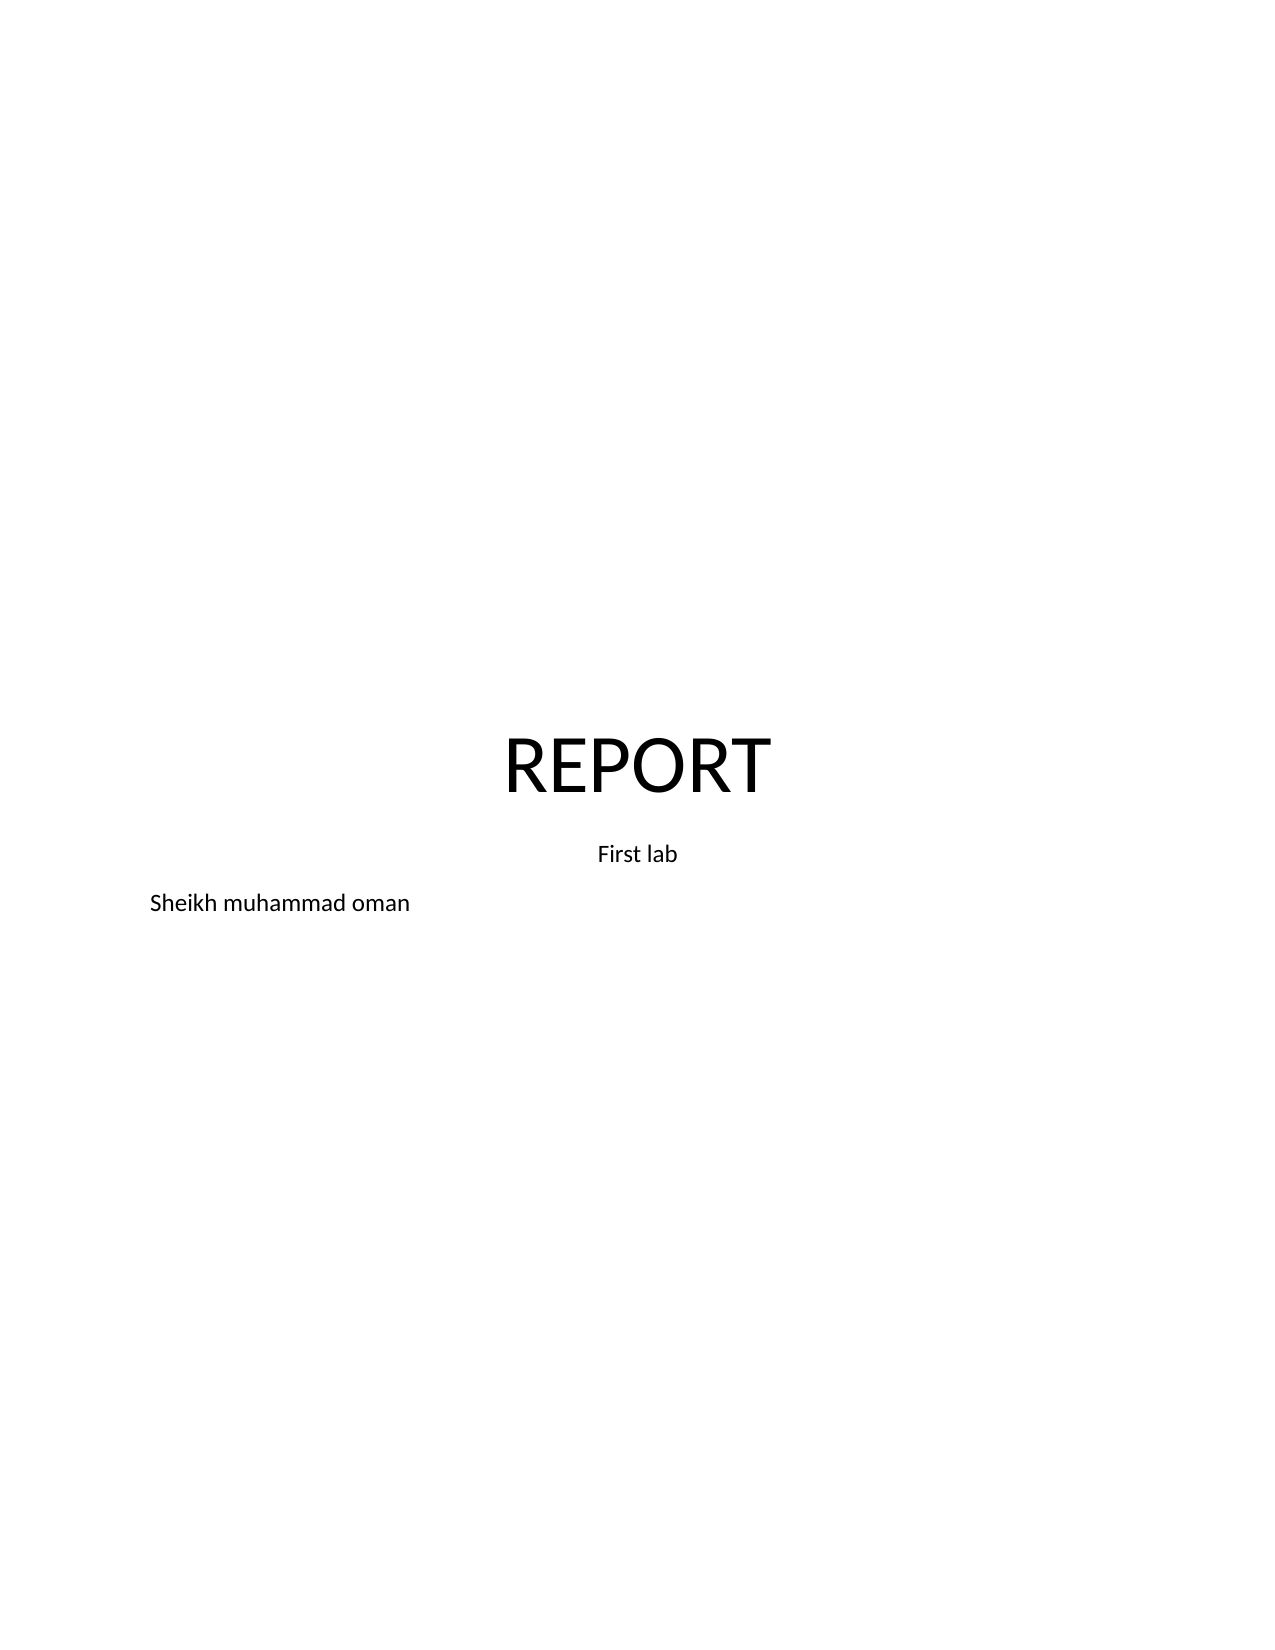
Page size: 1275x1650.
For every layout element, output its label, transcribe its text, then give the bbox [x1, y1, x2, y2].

text First lab [150, 838, 1125, 868]
text Sheikh muhammad oman [150, 887, 1125, 918]
text REPORT [150, 711, 1125, 813]
